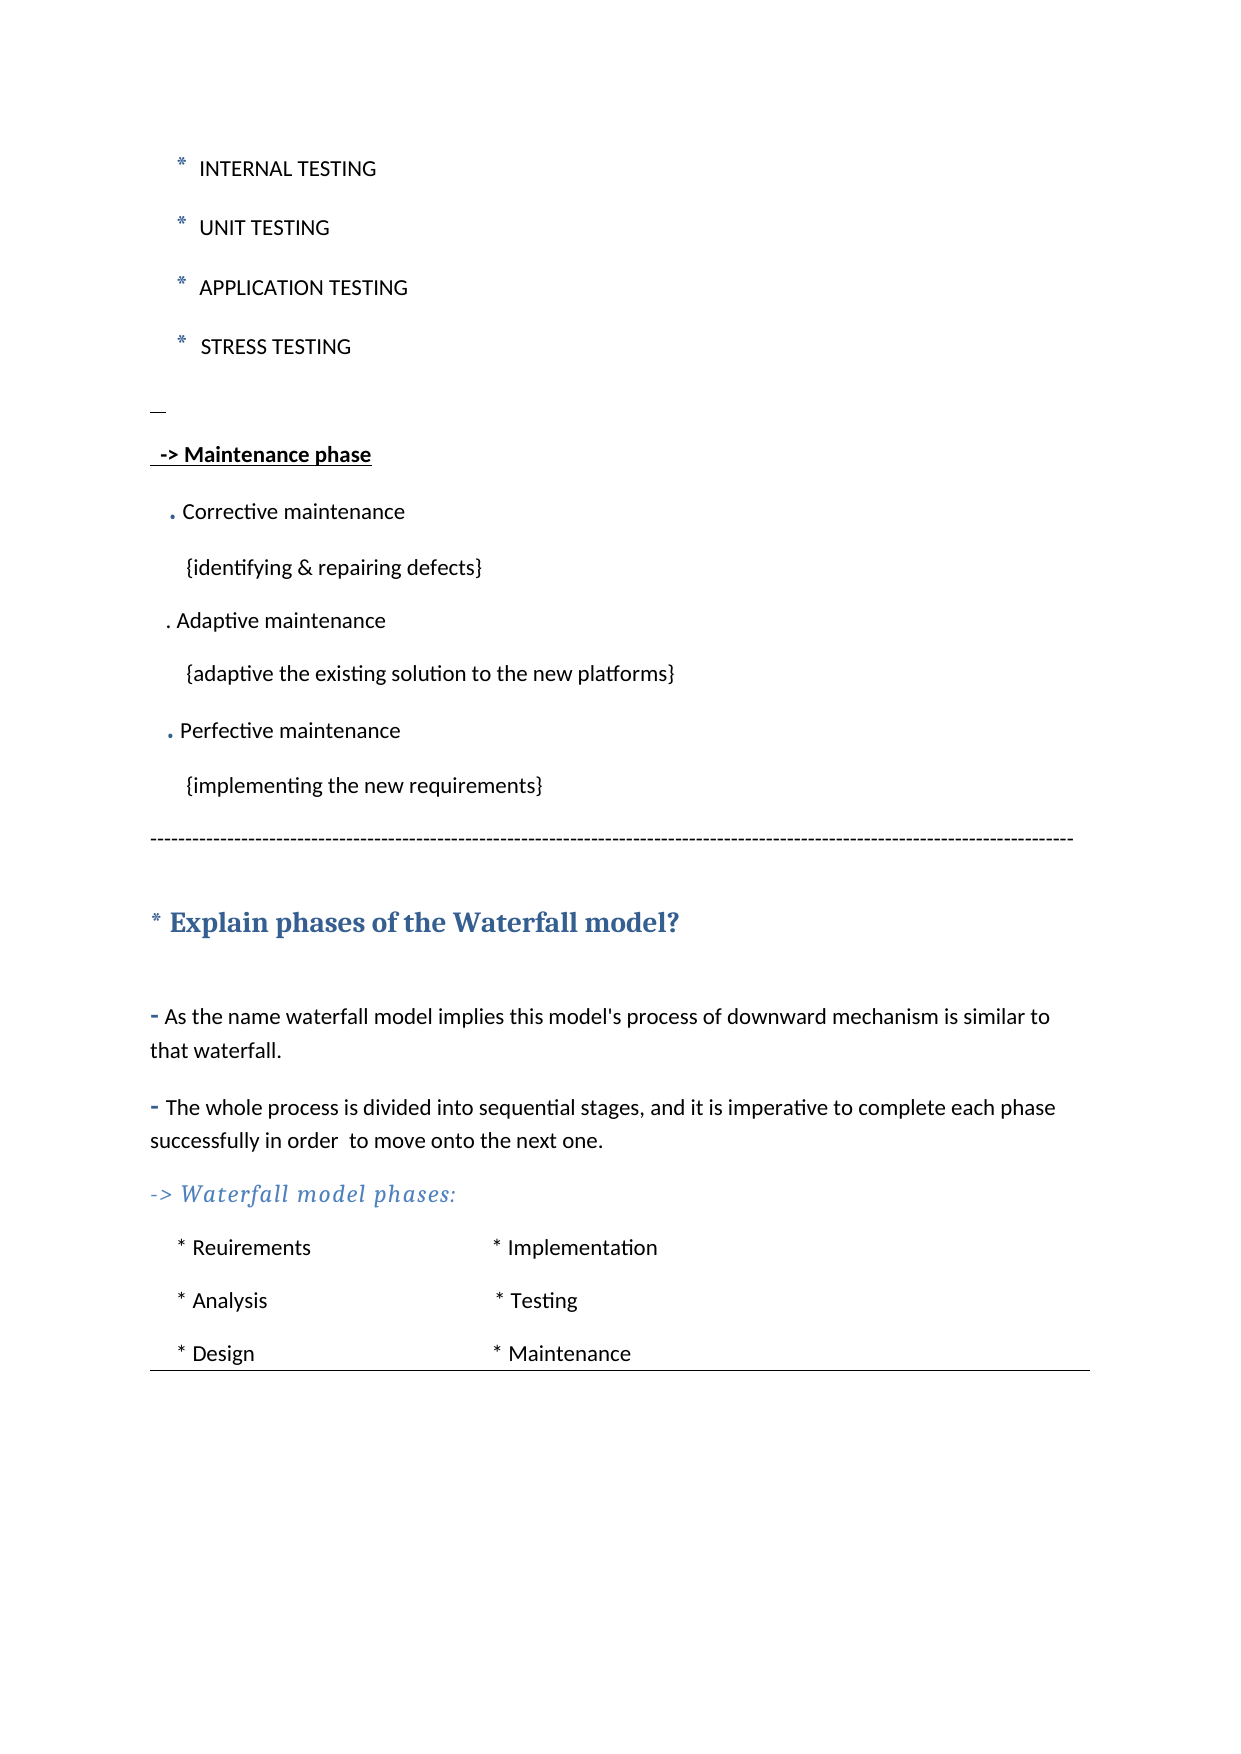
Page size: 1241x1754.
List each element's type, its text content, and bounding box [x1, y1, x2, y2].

text {identifying & repairing defects} [150, 553, 1090, 581]
text . Corrective maintenance [150, 493, 1090, 527]
text - As the name waterfall model implies this model's process of downward mechanism is similar to that waterfall. [150, 998, 1090, 1064]
text * STRESS TESTING [150, 328, 1090, 362]
subtitle -> Waterfall model phases: [150, 1179, 1090, 1208]
text - The whole process is divided into sequential stages, and it is imperative to complete each phase successfully in order to move onto the next one. [150, 1089, 1090, 1154]
text . Adaptive maintenance [150, 606, 1090, 634]
text {implementing the new requirements} [150, 771, 1090, 799]
subtitle * Explain phases of the Waterfall model? [150, 907, 1090, 940]
text * Analysis * Testing [150, 1286, 1090, 1314]
text -> Maintenance phase [150, 441, 1090, 468]
text . Perfective maintenance [150, 712, 1090, 746]
text ------------------------------------------------------------------------------------------------------------------------------------ [150, 824, 1090, 852]
text {adaptive the existing solution to the new platforms} [150, 659, 1090, 687]
text * Design * Maintenance [150, 1339, 1090, 1370]
text * APPLICATION TESTING [150, 269, 1090, 302]
text * Reuirements * Implementation [150, 1233, 1090, 1261]
text * UNIT TESTING [150, 209, 1090, 243]
text * INTERNAL TESTING [150, 150, 1090, 183]
